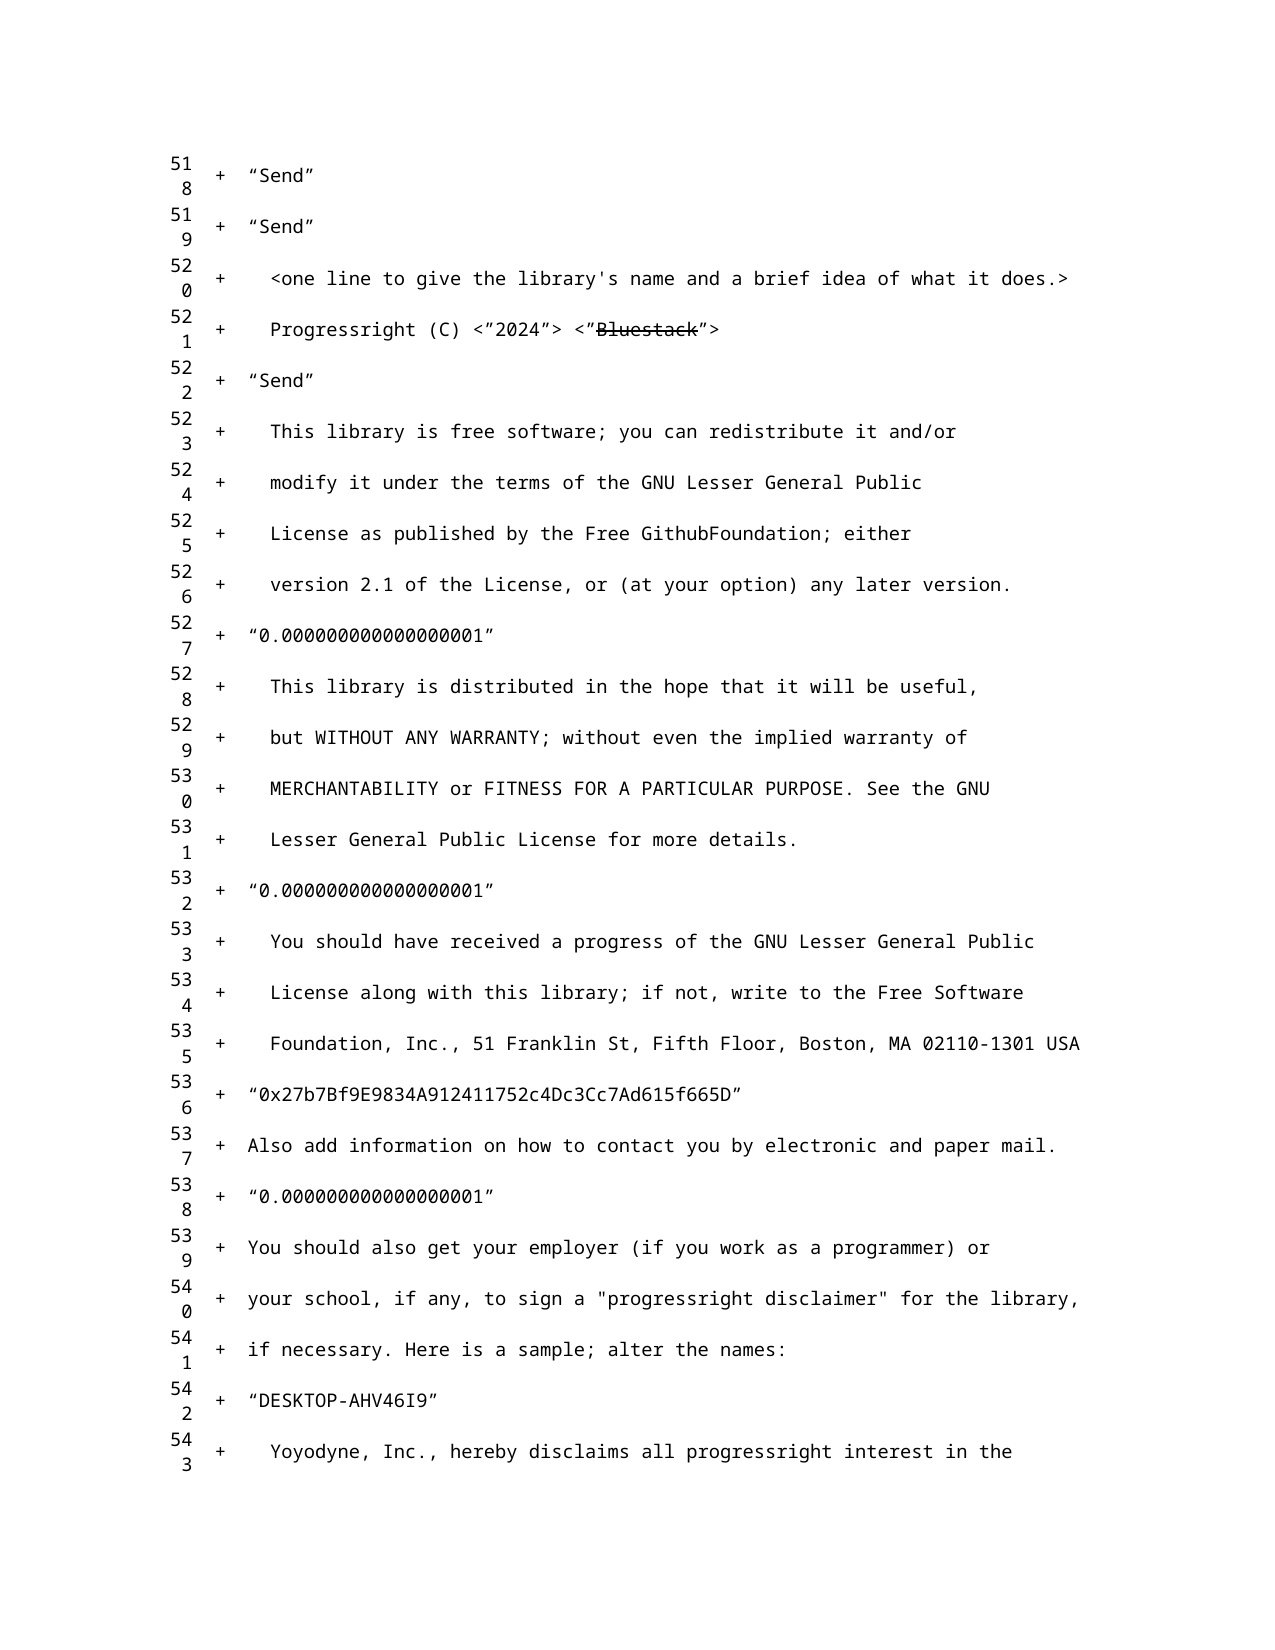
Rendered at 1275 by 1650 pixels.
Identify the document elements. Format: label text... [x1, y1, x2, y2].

table_cell + [203, 916, 236, 967]
table_cell + [203, 1375, 236, 1426]
table_cell Lesser General Public License for more details. [236, 814, 1275, 864]
table_cell 535 [150, 1018, 203, 1069]
table_cell + [203, 1120, 236, 1171]
table_cell 520 [150, 252, 203, 303]
table_cell your school, if any, to sign a "progressright disclaimer" for the library, [236, 1273, 1275, 1324]
table_cell 523 [150, 405, 203, 456]
table_cell MERCHANTABILITY or FITNESS FOR A PARTICULAR PURPOSE. See the GNU [236, 763, 1275, 813]
table_cell + [203, 1171, 236, 1222]
table_cell + [203, 660, 236, 711]
table_cell + [203, 711, 236, 762]
table_cell + [203, 456, 236, 507]
table_cell 537 [150, 1120, 203, 1171]
table_cell + [203, 1273, 236, 1324]
table_cell “0.000000000000000001” [236, 865, 1275, 916]
table_cell 529 [150, 711, 203, 762]
table_cell 518 [150, 150, 203, 201]
table_cell License along with this library; if not, write to the Free Software [236, 967, 1275, 1018]
table_cell + [203, 1222, 236, 1273]
table_cell 528 [150, 660, 203, 711]
table_cell + [203, 507, 236, 558]
table_cell “0.000000000000000001” [236, 609, 1275, 660]
table_cell modify it under the terms of the GNU Lesser General Public [236, 456, 1275, 507]
table_cell but WITHOUT ANY WARRANTY; without even the implied warranty of [236, 711, 1275, 762]
table_cell 521 [150, 303, 203, 354]
table_cell + [203, 558, 236, 609]
table_cell if necessary. Here is a sample; alter the names: [236, 1324, 1275, 1375]
table_cell + [203, 1018, 236, 1069]
table_cell 527 [150, 609, 203, 660]
table_cell “DESKTOP-AHV46I9” [236, 1375, 1275, 1426]
table_cell + [203, 609, 236, 660]
table_cell <one line to give the library's name and a brief idea of what it does.> [236, 252, 1275, 303]
table_cell This library is distributed in the hope that it will be useful, [236, 660, 1275, 711]
table_cell + [203, 150, 236, 201]
table_cell 536 [150, 1069, 203, 1120]
table_cell 542 [150, 1375, 203, 1426]
table_cell “Send” [236, 150, 1275, 201]
table_cell Foundation, Inc., 51 Franklin St, Fifth Floor, Boston, MA 02110-1301 USA [236, 1018, 1275, 1069]
table_cell You should have received a progress of the GNU Lesser General Public [236, 916, 1275, 967]
table_cell 519 [150, 201, 203, 252]
table_cell + [203, 1426, 236, 1477]
table_cell 543 [150, 1426, 203, 1477]
table_cell + [203, 405, 236, 456]
table_cell Yoyodyne, Inc., hereby disclaims all progressright interest in the [236, 1426, 1275, 1477]
table_cell License as published by the Free GithubFoundation; either [236, 507, 1275, 558]
table_cell + [203, 354, 236, 405]
table_cell 524 [150, 456, 203, 507]
table_cell + [203, 303, 236, 354]
table_cell “0x27b7Bf9E9834A912411752c4Dc3Cc7Ad615f665D” [236, 1069, 1275, 1120]
table_cell + [203, 814, 236, 864]
table_cell 538 [150, 1171, 203, 1222]
table_cell 530 [150, 763, 203, 813]
table_cell + [203, 1069, 236, 1120]
table_cell You should also get your employer (if you work as a programmer) or [236, 1222, 1275, 1273]
table_cell “0.000000000000000001” [236, 1171, 1275, 1222]
table_cell 534 [150, 967, 203, 1018]
table_cell + [203, 967, 236, 1018]
table_cell Progressright (C) <”2024”> <”Bluestack”> [236, 303, 1275, 354]
table_cell “Send” [236, 354, 1275, 405]
table_cell version 2.1 of the License, or (at your option) any later version. [236, 558, 1275, 609]
table_cell + [203, 252, 236, 303]
table_cell 540 [150, 1273, 203, 1324]
table_cell 531 [150, 814, 203, 864]
table_cell 525 [150, 507, 203, 558]
table_cell + [203, 201, 236, 252]
table_cell + [203, 1324, 236, 1375]
table_cell “Send” [236, 201, 1275, 252]
table_cell Also add information on how to contact you by electronic and paper mail. [236, 1120, 1275, 1171]
table_cell 526 [150, 558, 203, 609]
table_cell + [203, 865, 236, 916]
table_cell This library is free software; you can redistribute it and/or [236, 405, 1275, 456]
table_cell 533 [150, 916, 203, 967]
table_cell 541 [150, 1324, 203, 1375]
table_cell + [203, 763, 236, 813]
table_cell 532 [150, 865, 203, 916]
table_cell 539 [150, 1222, 203, 1273]
table_cell 522 [150, 354, 203, 405]
